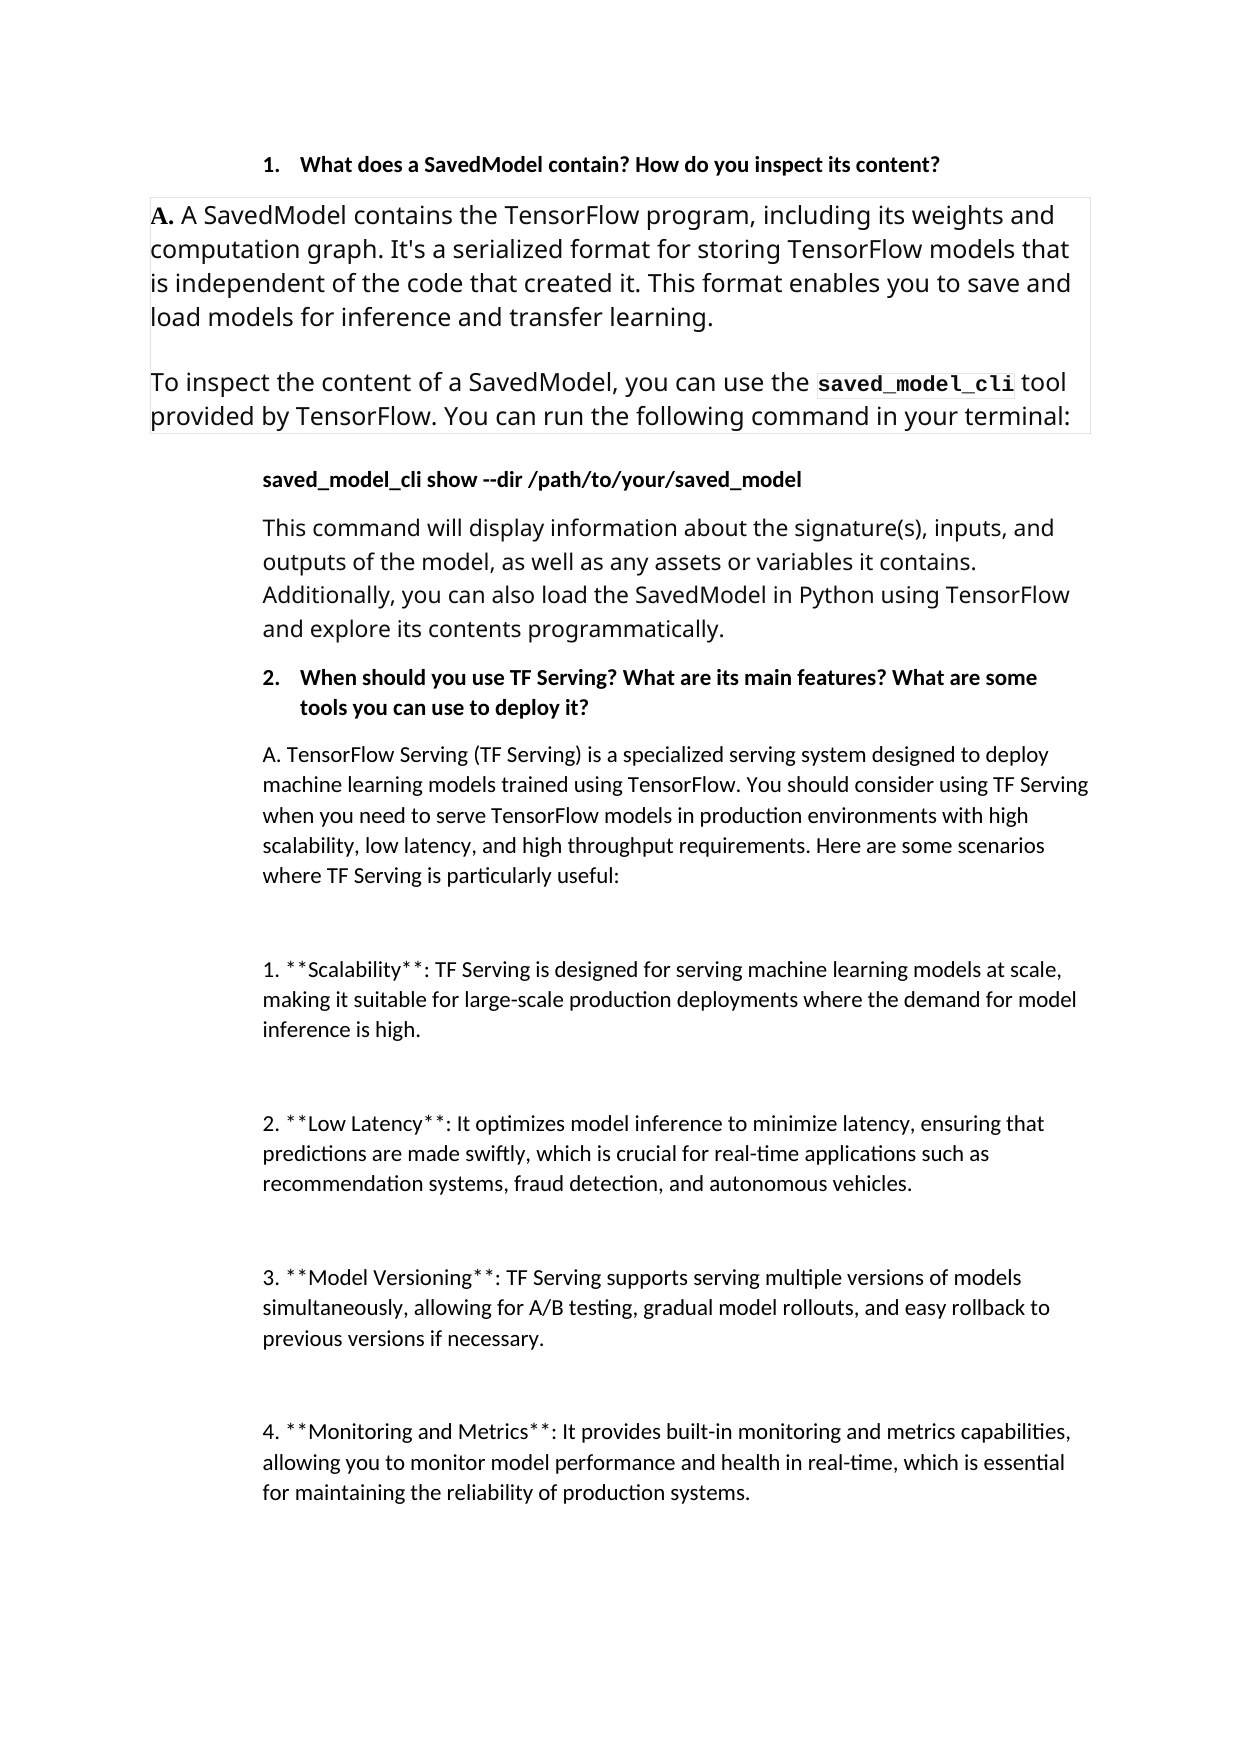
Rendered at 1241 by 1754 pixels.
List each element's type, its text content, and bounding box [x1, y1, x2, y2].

list What does a SavedModel contain? How do you inspect its content? [262, 150, 1090, 178]
list When should you use TF Serving? What are its main features? What are some tools you can use to deploy it? [262, 663, 1090, 722]
text A. A SavedModel contains the TensorFlow program, including its weights and computation graph. It's a serialized format for storing TensorFlow models that is independent of the code that created it. This format enables you to save and load models for inference and transfer learning. [151, 198, 1090, 334]
text 2. **Low Latency**: It optimizes model inference to minimize latency, ensuring that predictions are made swiftly, which is crucial for real-time applications such as recommendation systems, fraud detection, and autonomous vehicles. [262, 1109, 1090, 1198]
text 4. **Monitoring and Metrics**: It provides built-in monitoring and metrics capabilities, allowing you to monitor model performance and health in real-time, which is essential for maintaining the reliability of production systems. [262, 1417, 1090, 1506]
text A. TensorFlow Serving (TF Serving) is a specialized serving system designed to deploy machine learning models trained using TensorFlow. You should consider using TF Serving when you need to serve TensorFlow models in production environments with high scalability, low latency, and high throughput requirements. Here are some scenarios where TF Serving is particularly useful: [262, 740, 1090, 889]
text saved_model_cli show --dir /path/to/your/saved_model [262, 465, 1090, 493]
text 3. **Model Versioning**: TF Serving supports serving multiple versions of models simultaneously, allowing for A/B testing, gradual model rollouts, and easy rollback to previous versions if necessary. [262, 1263, 1090, 1352]
text 1. **Scalability**: TF Serving is designed for serving machine learning models at scale, making it suitable for large-scale production deployments where the demand for model inference is high. [262, 955, 1090, 1043]
text To inspect the content of a SavedModel, you can use the saved_model_cli tool provided by TensorFlow. You can run the following command in your terminal: [151, 364, 1090, 433]
text This command will display information about the signature(s), inputs, and outputs of the model, as well as any assets or variables it contains. Additionally, you can also load the SavedModel in Python using TensorFlow and explore its contents programmatically. [262, 512, 1090, 644]
